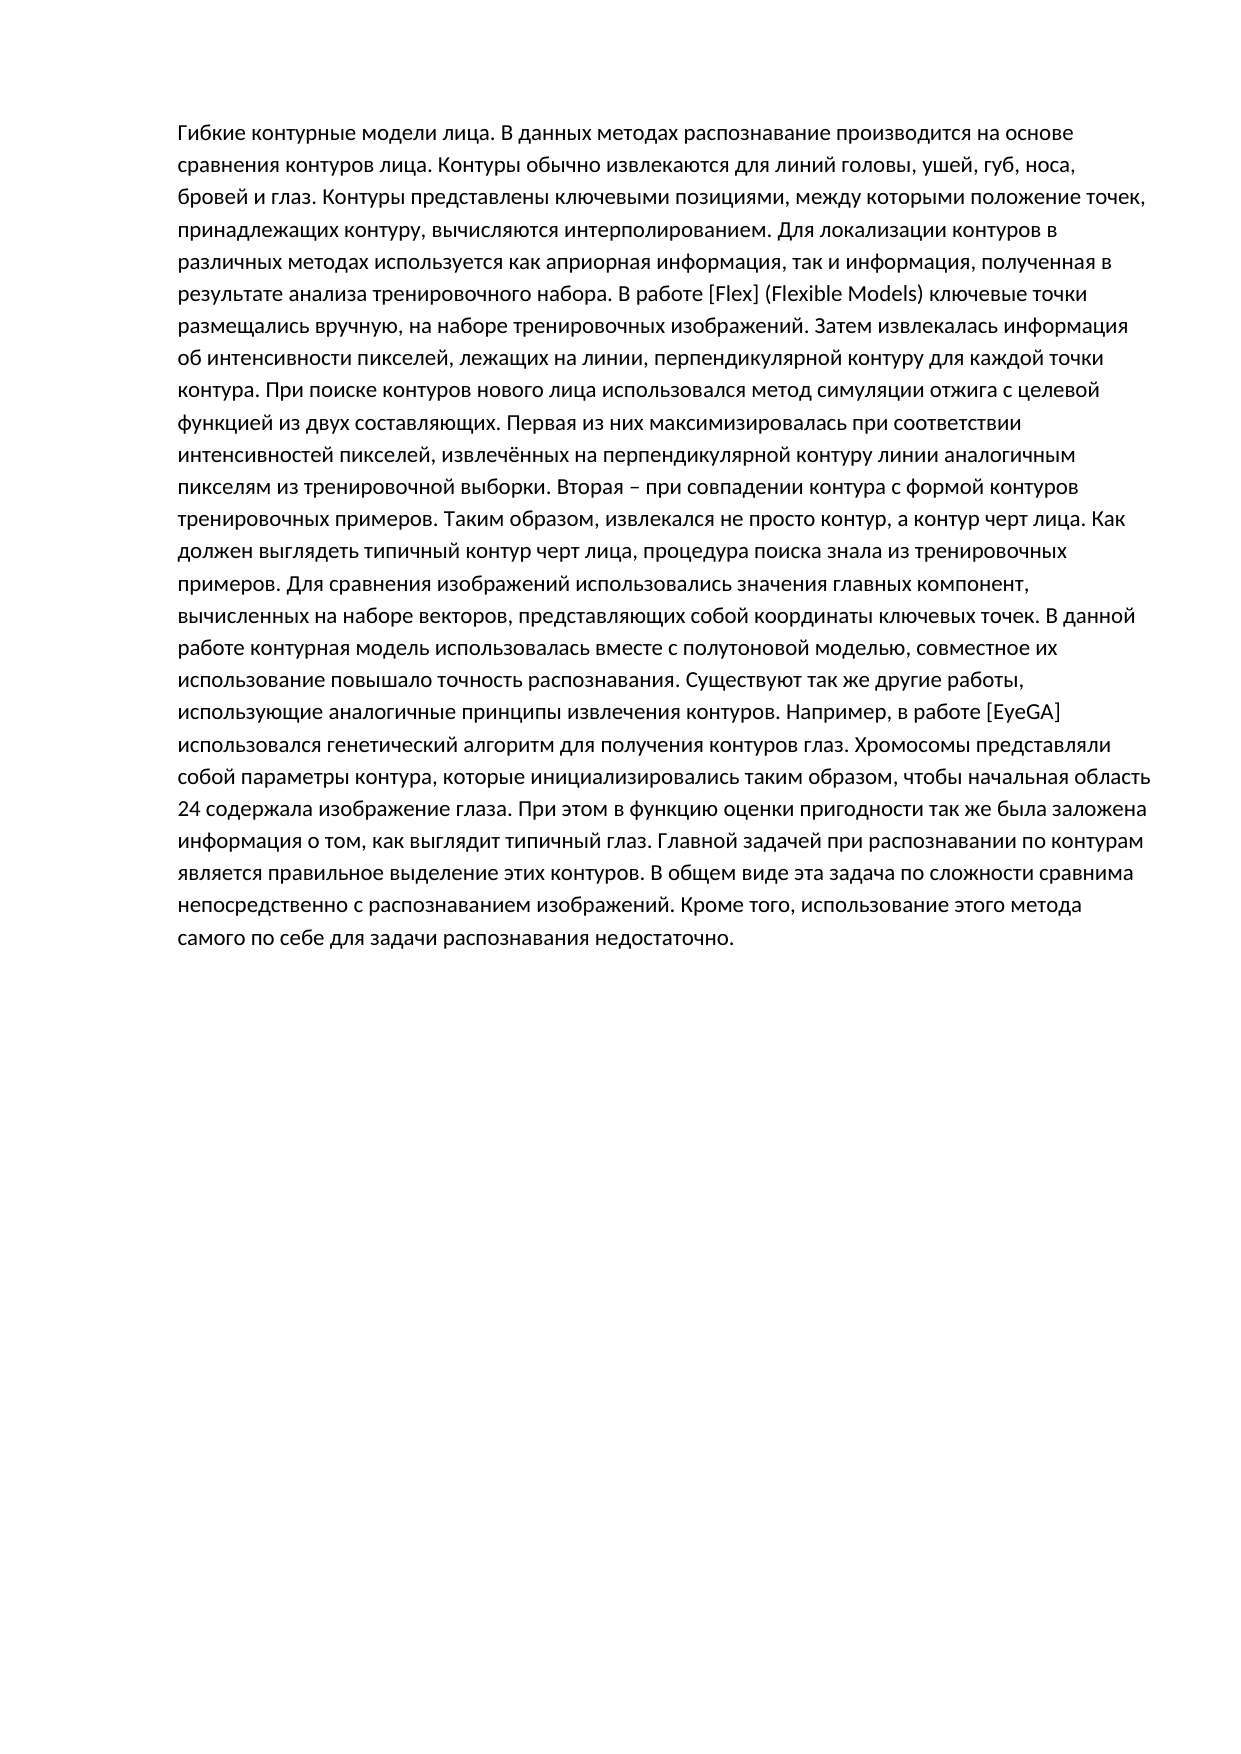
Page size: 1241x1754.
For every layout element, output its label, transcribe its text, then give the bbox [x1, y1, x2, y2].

text Гибкие контурные модели лица. В данных методах распознавание производится на основе сравнения контуров лица. Контуры обычно извлекаются для линий головы, ушей, губ, носа, бровей и глаз. Контуры представлены ключевыми позициями, между которыми положение точек, принадлежащих контуру, вычисляются интерполированием. Для локализации контуров в различных методах используется как априорная информация, так и информация, полученная в результате анализа тренировочного набора. В работе [Flex] (Flexible Models) ключевые точки размещались вручную, на наборе тренировочных изображений. Затем извлекалась информация об интенсивности пикселей, лежащих на линии, перпендикулярной контуру для каждой точки контура. При поиске контуров нового лица использовался метод симуляции отжига с целевой функцией из двух составляющих. Первая из них максимизировалась при соответствии интенсивностей пикселей, извлечённых на перпендикулярной контуру линии аналогичным пикселям из тренировочной выборки. Вторая – при совпадении контура с формой контуров тренировочных примеров. Таким образом, извлекался не просто контур, а контур черт лица. Как должен выглядеть типичный контур черт лица, процедура поиска знала из тренировочных примеров. Для сравнения изображений использовались значения главных компонент, вычисленных на наборе векторов, представляющих собой координаты ключевых точек. В данной работе контурная модель использовалась вместе с полутоновой моделью, совместное их использование повышало точность распознавания. Существуют так же другие работы, использующие аналогичные принципы извлечения контуров. Например, в работе [EyeGA] использовался генетический алгоритм для получения контуров глаз. Хромосомы представляли собой параметры контура, которые инициализировались таким образом, чтобы начальная область 24 содержала изображение глаза. При этом в функцию оценки пригодности так же была заложена информация о том, как выглядит типичный глаз. Главной задачей при распознавании по контурам является правильное выделение этих контуров. В общем виде эта задача по сложности сравнима непосредственно с распознаванием изображений. Кроме того, использование этого метода самого по себе для задачи распознавания недостаточно. [177, 118, 1152, 951]
